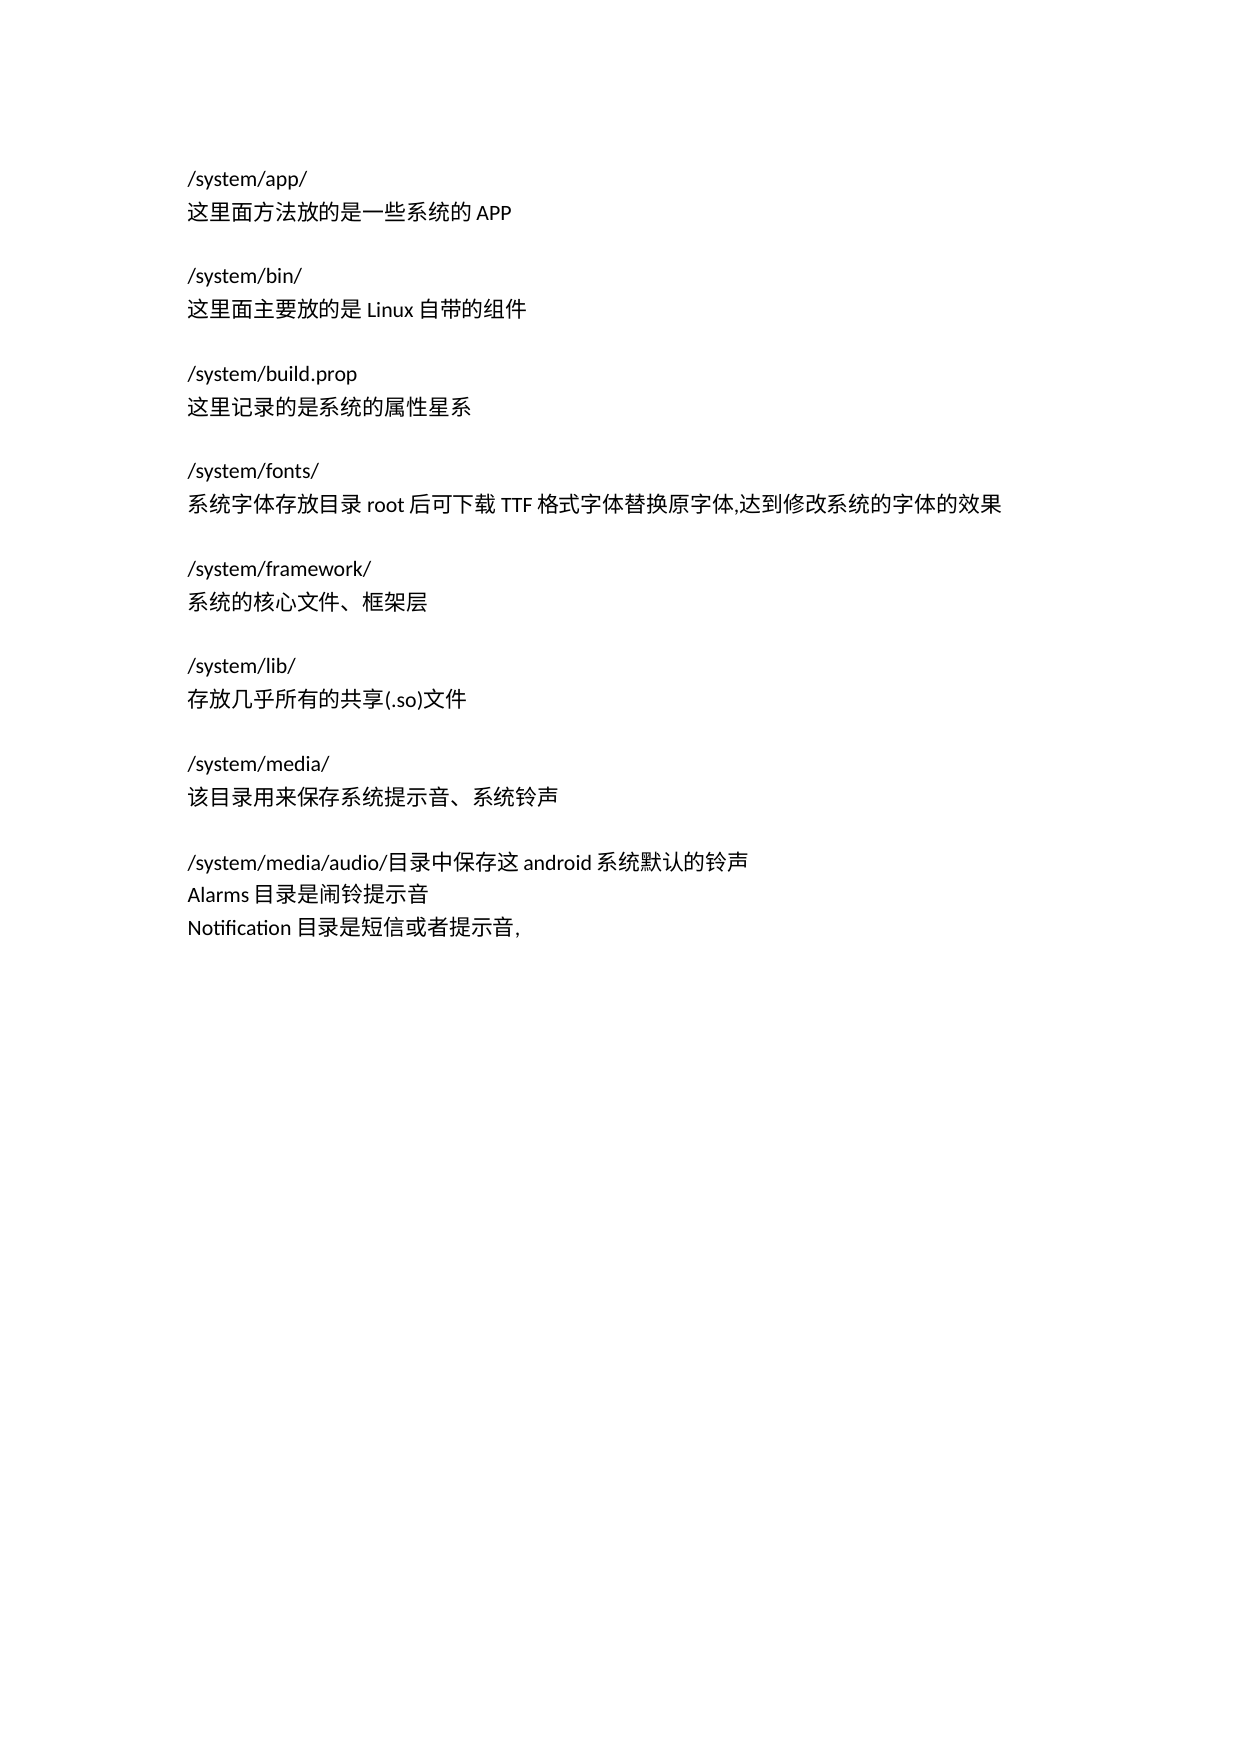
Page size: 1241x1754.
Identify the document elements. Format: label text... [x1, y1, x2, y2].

text /system/bin/ [187, 259, 1053, 292]
text /system/media/audio/目录中保存这android系统默认的铃声 [187, 844, 1053, 877]
text 该目录用来保存系统提示音、系统铃声 [187, 779, 1053, 812]
text 系统字体存放目录root后可下载TTF格式字体替换原字体,达到修改系统的字体的效果 [187, 487, 1053, 519]
text 这里面方法放的是一些系统的APP [187, 194, 1053, 227]
text /system/app/ [187, 162, 1053, 194]
text 这里面主要放的是Linux自带的组件 [187, 292, 1053, 324]
text 这里记录的是系统的属性星系 [187, 389, 1053, 422]
text 系统的核心文件、框架层 [187, 584, 1053, 617]
text Alarms目录是闹铃提示音 [187, 877, 1053, 909]
text /system/build.prop [187, 357, 1053, 389]
text /system/fonts/ [187, 454, 1053, 487]
text /system/media/ [187, 747, 1053, 779]
text 存放几乎所有的共享(.so)文件 [187, 682, 1053, 714]
text /system/framework/ [187, 552, 1053, 584]
text /system/lib/ [187, 649, 1053, 682]
text Notification目录是短信或者提示音, [187, 909, 1053, 942]
